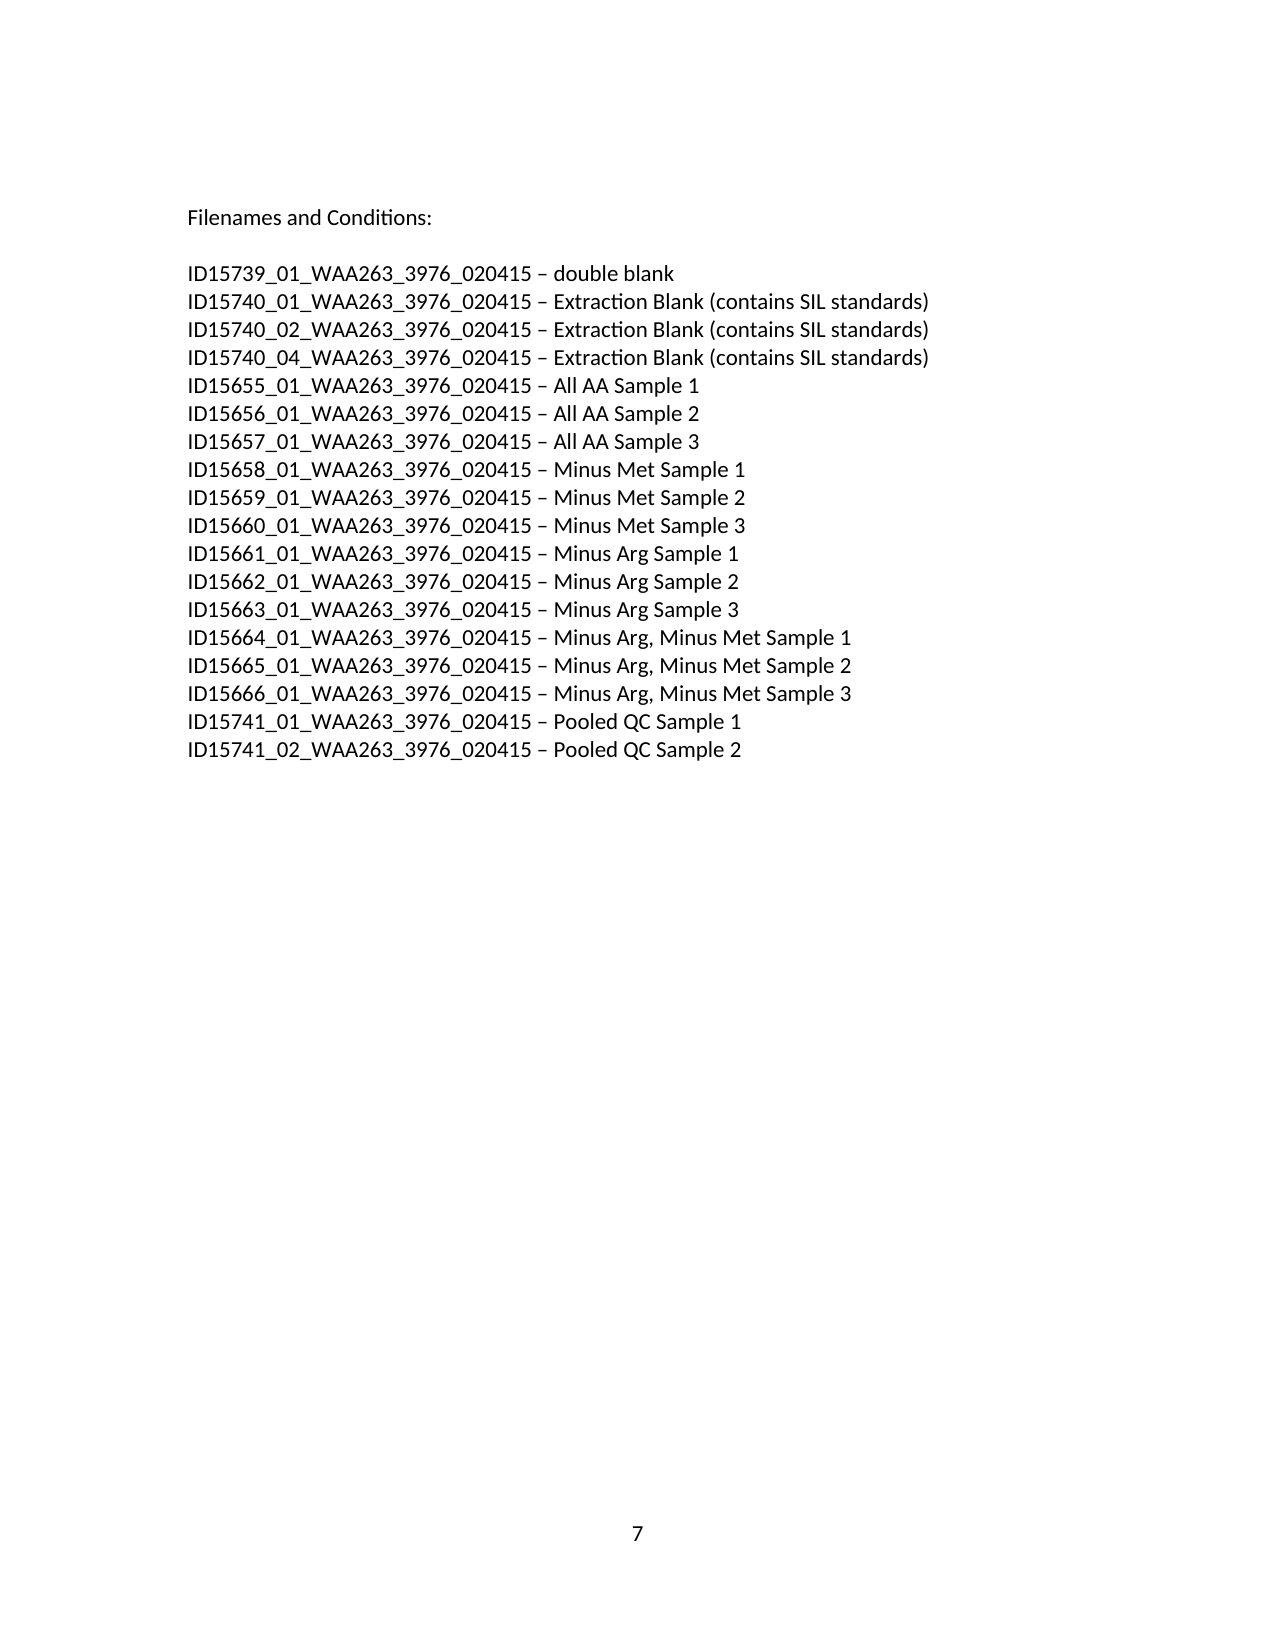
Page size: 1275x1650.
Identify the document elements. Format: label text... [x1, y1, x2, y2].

text ID15740_04_WAA263_3976_020415 – Extraction Blank (contains SIL standards) [187, 343, 1125, 371]
text ID15740_01_WAA263_3976_020415 – Extraction Blank (contains SIL standards) [187, 287, 1125, 315]
text ID15660_01_WAA263_3976_020415 – Minus Met Sample 3 [187, 511, 1125, 539]
text ID15741_02_WAA263_3976_020415 – Pooled QC Sample 2 [187, 735, 1125, 763]
text ID15664_01_WAA263_3976_020415 – Minus Arg, Minus Met Sample 1 [187, 623, 1125, 651]
text Filenames and Conditions: [187, 203, 1125, 231]
text ID15661_01_WAA263_3976_020415 – Minus Arg Sample 1 [187, 539, 1125, 567]
text ID15659_01_WAA263_3976_020415 – Minus Met Sample 2 [187, 483, 1125, 511]
text ID15662_01_WAA263_3976_020415 – Minus Arg Sample 2 [187, 567, 1125, 595]
text ID15740_02_WAA263_3976_020415 – Extraction Blank (contains SIL standards) [187, 315, 1125, 343]
text ID15663_01_WAA263_3976_020415 – Minus Arg Sample 3 [187, 595, 1125, 623]
text ID15658_01_WAA263_3976_020415 – Minus Met Sample 1 [187, 455, 1125, 483]
text ID15657_01_WAA263_3976_020415 – All AA Sample 3 [187, 427, 1125, 455]
text ID15655_01_WAA263_3976_020415 – All AA Sample 1 [187, 371, 1125, 399]
text ID15665_01_WAA263_3976_020415 – Minus Arg, Minus Met Sample 2 [187, 651, 1125, 679]
text ID15656_01_WAA263_3976_020415 – All AA Sample 2 [187, 399, 1125, 427]
text ID15666_01_WAA263_3976_020415 – Minus Arg, Minus Met Sample 3 [187, 679, 1125, 707]
text ID15741_01_WAA263_3976_020415 – Pooled QC Sample 1 [187, 707, 1125, 735]
text ID15739_01_WAA263_3976_020415 – double blank [187, 259, 1125, 287]
